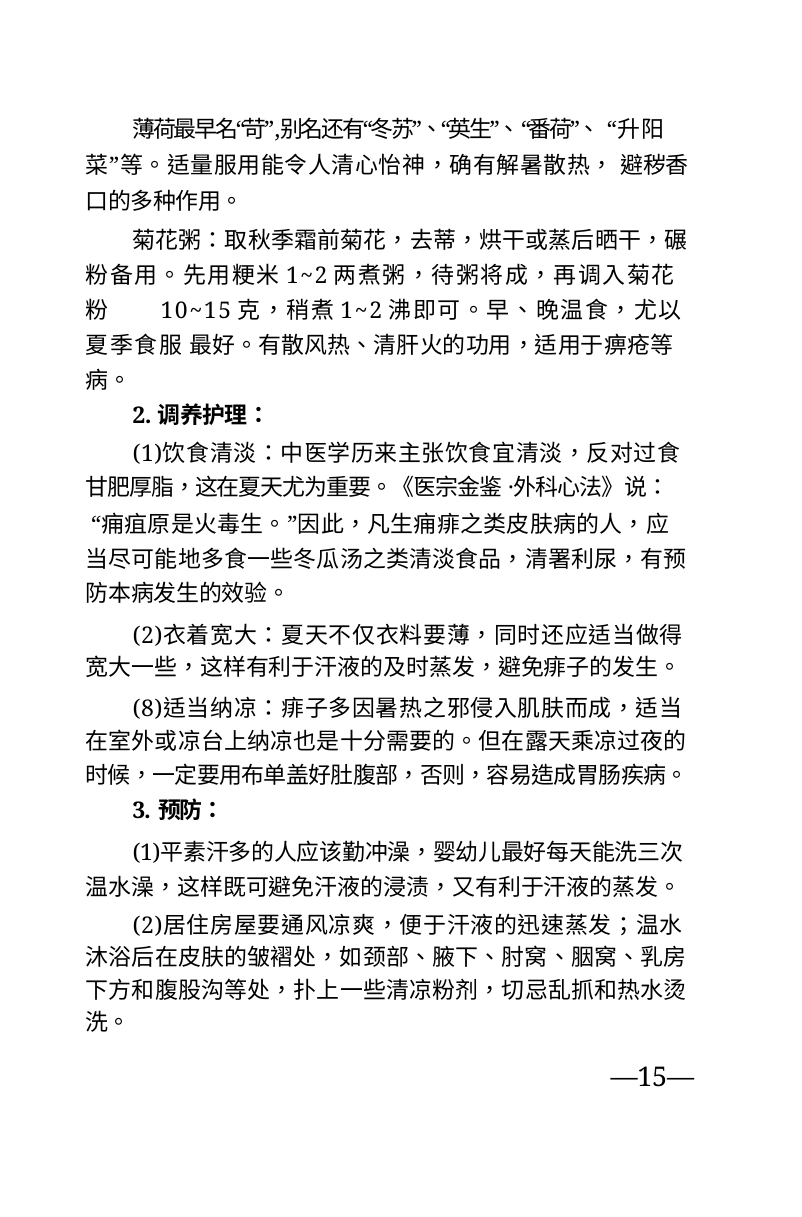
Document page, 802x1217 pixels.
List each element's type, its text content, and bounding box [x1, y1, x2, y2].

text (2)衣着宽大：夏天不仅衣料要薄，同时还应适当做得 宽大一些，这样有利于汗液的及时蒸发，避免痱子的发生。 [85, 619, 689, 682]
text (2)居住房屋要通风凉爽，便于汗液的迅速蒸发；温水 沐浴后在皮肤的皱褶处，如颈部、腋下、肘窝、胭窝、乳房 下方和腹股沟等处，扑上一些清凉粉剂，切忌乱抓和热水烫 洗。 [85, 909, 690, 1038]
text “痈疽原是火毒生。”因此，凡生痈痱之类皮肤病的人，应 当尽可能地多食一些冬瓜汤之类清淡食品，清署利尿，有预 防本病发生的效验。 [85, 508, 696, 609]
text 3. 预防： [132, 796, 698, 824]
text (8)适当纳凉：痱子多因暑热之邪侵入肌肤而成，适当 在室外或凉台上纳凉也是十分需要的。但在露天乘凉过夜的 时候，一定要用布单盖好肚腹部，否则，容易造成胃肠疾病。 [85, 692, 689, 790]
text 2. 调养护理： [132, 401, 698, 429]
text 菊花粥：取秋季霜前菊花，去蒂，烘干或蒸后晒干，碾 粉备用。先用粳米1~2两煮粥，待粥将成，再调入菊花粉 10~15克，稍煮1~2沸即可。早、晚温食，尤以夏季食服 最好。有散风热、清肝火的功用，适用于痹疮等病。 [85, 224, 698, 395]
text (1)平素汗多的人应该勤冲澡，婴幼儿最好每天能洗三次 温水澡，这样既可避免汗液的浸渍，又有利于汗液的蒸发。 [85, 836, 689, 902]
text 薄荷最早名“苛”,别名还有“冬苏”、“英生”、“番荷”、 “升阳菜”等。适量服用能令人清心怡神，确有解暑散热， 避秽香口的多种作用。 [85, 113, 698, 216]
text (1)饮食清淡：中医学历来主张饮食宜清淡，反对过食 甘肥厚脂，这在夏天尤为重要。《医宗金鉴 ·外科心法》说： [85, 437, 688, 502]
